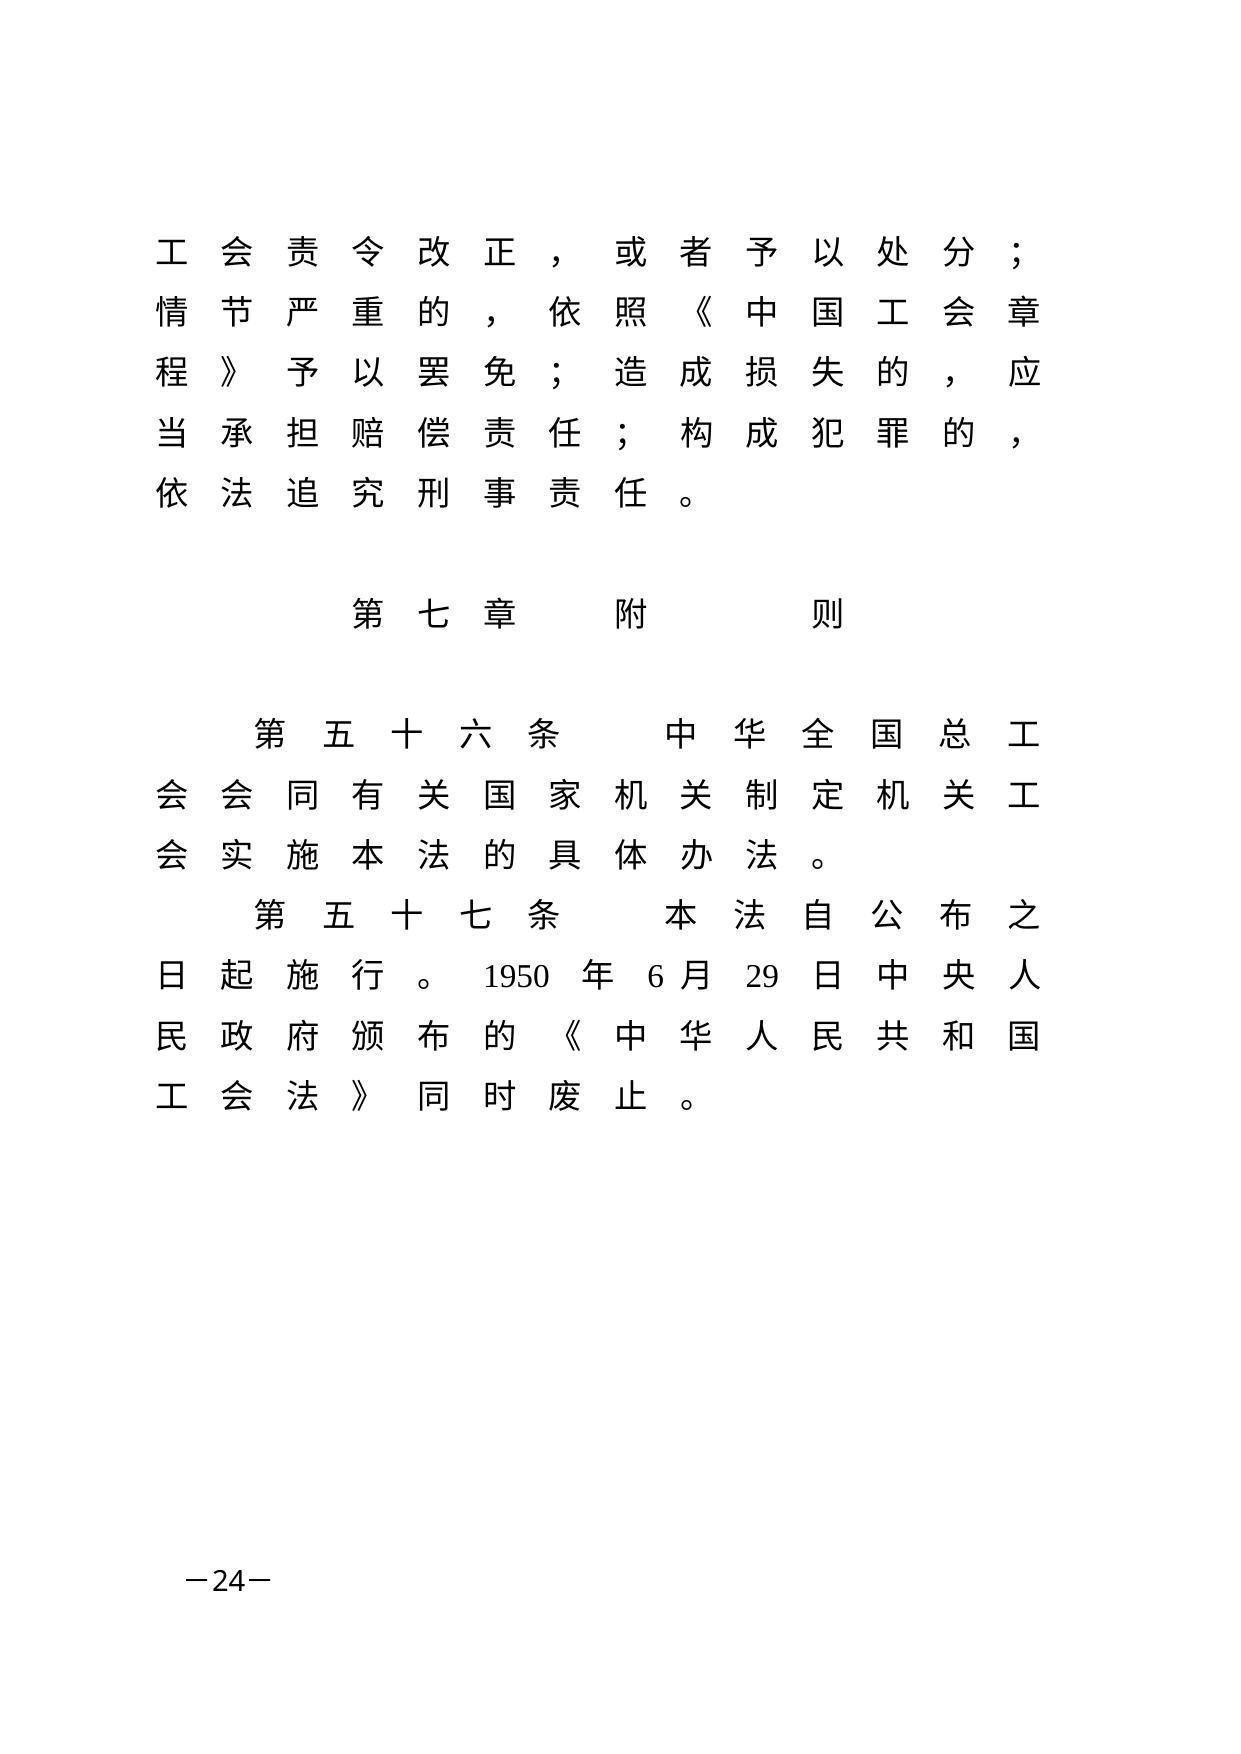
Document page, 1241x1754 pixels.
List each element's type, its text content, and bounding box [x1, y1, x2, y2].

text 第五十七条 本法自公布之日起施行。1950年6月29日中央人民政府颁布的《中华人民共和国工会法》同时废止。 [155, 883, 1073, 1124]
text 第七章 附 则 [155, 581, 1073, 642]
text 第五十六条 中华全国总工会会同有关国家机关制定机关工会实施本法的具体办法。 [155, 702, 1073, 883]
text 第五十五条 工会工作人员违反本法规定，损害职工或者工会权益的，由同级工会或者上级工会责令改正，或者予以处分；情节严重的，依照《中国工会章程》予以罢免；造成损失的，应当承担赔偿责任；构成犯罪的，依法追究刑事责任。 [155, 219, 1073, 521]
